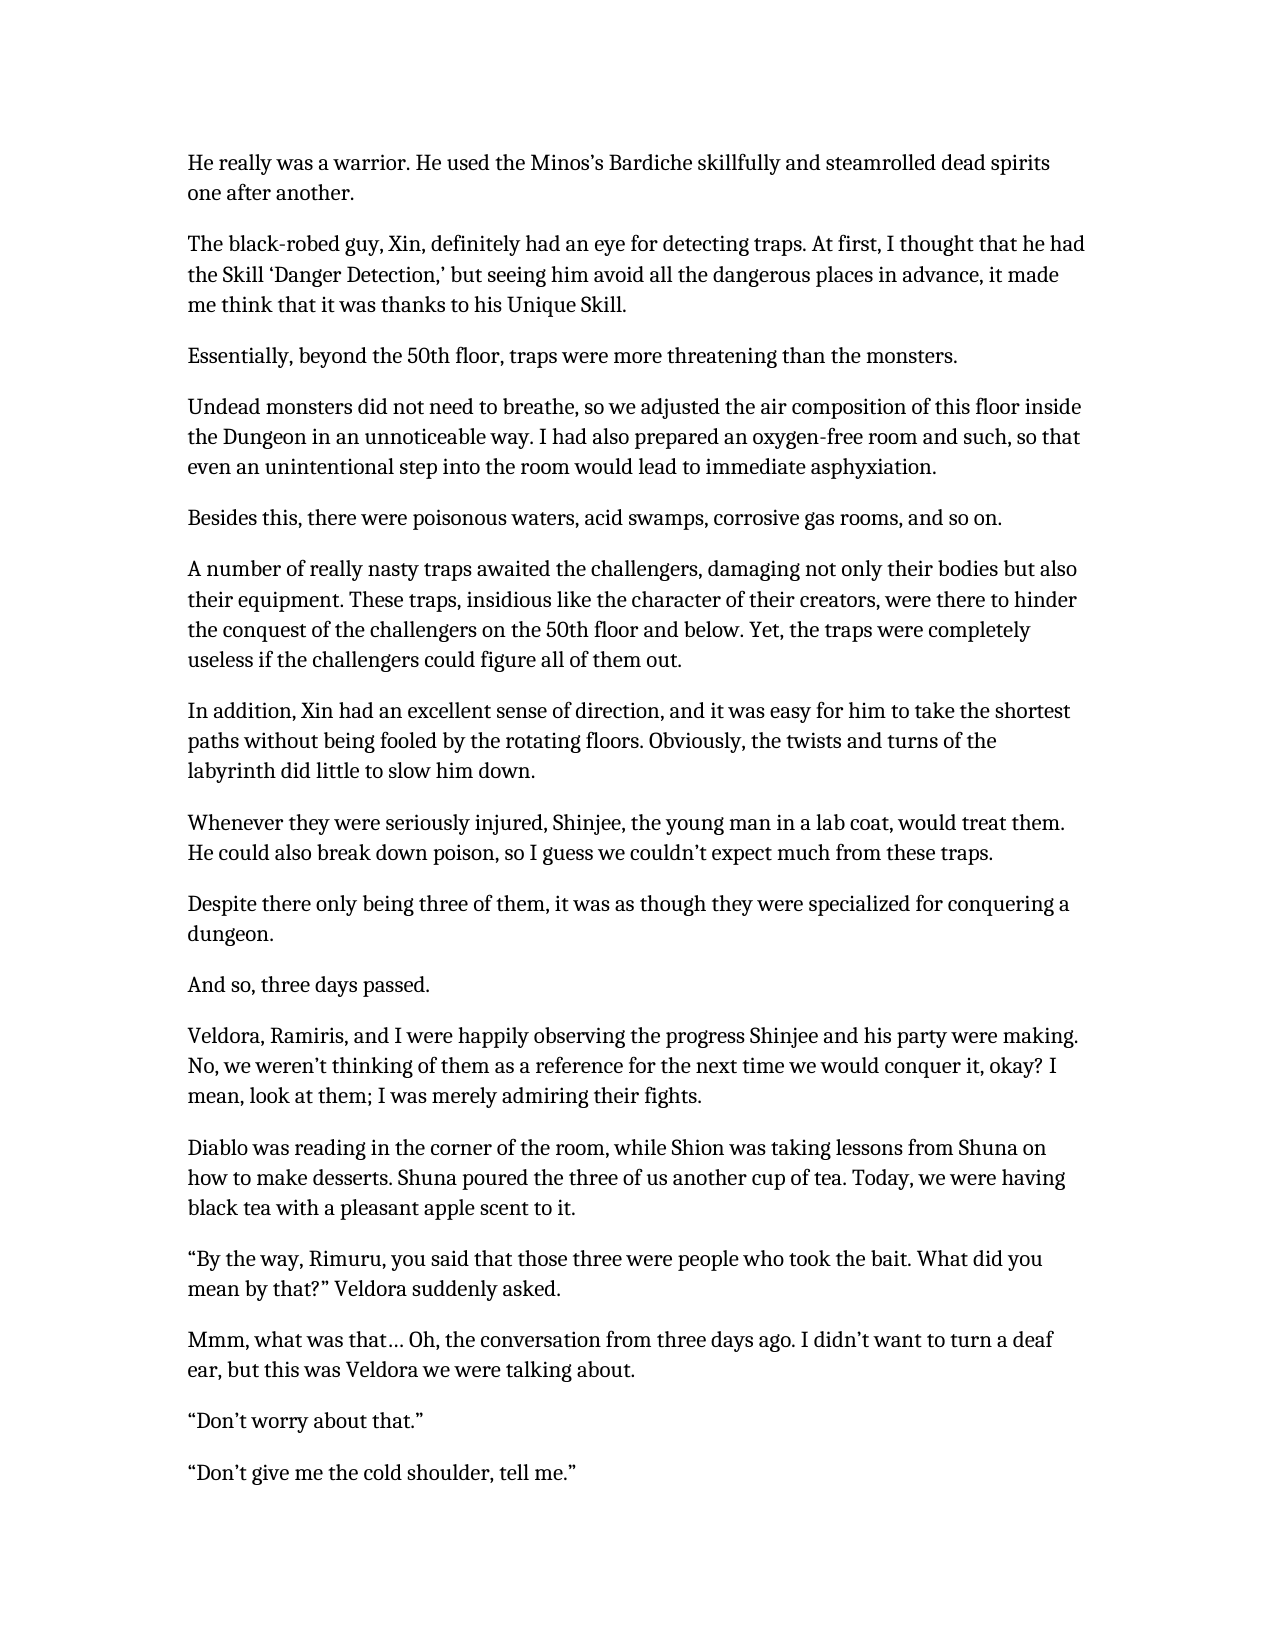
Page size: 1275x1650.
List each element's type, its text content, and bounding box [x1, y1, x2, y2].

text Mmm, what was that… Oh, the conversation from three days ago. I didn’t want to turn a deaf ear, but this was Veldora we were talking about. [187, 1327, 1087, 1384]
text “Don’t give me the cold shoulder, tell me.” [187, 1459, 1087, 1486]
text Diablo was reading in the corner of the room, while Shion was taking lessons from Shuna on how to make desserts. Shuna poured the three of us another cup of tea. Today, we were having black tea with a pleasant apple scent to it. [187, 1134, 1087, 1221]
text Undead monsters did not need to breathe, so we adjusted the air composition of this floor inside the Dungeon in an unnoticeable way. I had also prepared an oxygen-free room and such, so that even an unintentional step into the room would lead to immediate asphyxiation. [187, 394, 1087, 481]
text Essentially, beyond the 50th floor, traps were more threatening than the monsters. [187, 343, 1087, 369]
text He really was a warrior. He used the Minos’s Bardiche skillfully and steamrolled dead spirits one after another. [187, 150, 1087, 207]
text A number of really nasty traps awaited the challengers, damaging not only their bodies but also their equipment. These traps, insidious like the character of their creators, were there to hinder the conquest of the challengers on the 50th floor and below. Yet, the traps were completely useless if the challengers could figure all of them out. [187, 556, 1087, 673]
text Besides this, there were poisonous waters, acid swamps, corrosive gas rooms, and so on. [187, 505, 1087, 532]
text “By the way, Rimuru, you said that those three were people who took the bait. What did you mean by that?” Veldora suddenly asked. [187, 1246, 1087, 1302]
text The black-robed guy, Xin, definitely had an eye for detecting traps. At first, I thought that he had the Skill ‘Danger Detection,’ but seeing him avoid all the dangerous places in advance, it made me think that it was thanks to his Unique Skill. [187, 231, 1087, 318]
text “Don’t worry about that.” [187, 1408, 1087, 1435]
text Despite there only being three of them, it was as though they were specialized for conquering a dungeon. [187, 891, 1087, 947]
text In addition, Xin had an excellent sense of direction, and it was easy for him to take the shortest paths without being fooled by the rotating floors. Obviously, the twists and turns of the labyrinth did little to slow him down. [187, 698, 1087, 785]
text Veldora, Ramiris, and I were happily observing the progress Shinjee and his party were making. No, we weren’t thinking of them as a reference for the next time we would conquer it, okay? I mean, look at them; I was merely admiring their fights. [187, 1023, 1087, 1110]
text And so, three days passed. [187, 972, 1087, 998]
text Whenever they were seriously injured, Shinjee, the young man in a lab coat, would treat them. He could also break down poison, so I guess we couldn’t expect much from these traps. [187, 809, 1087, 866]
